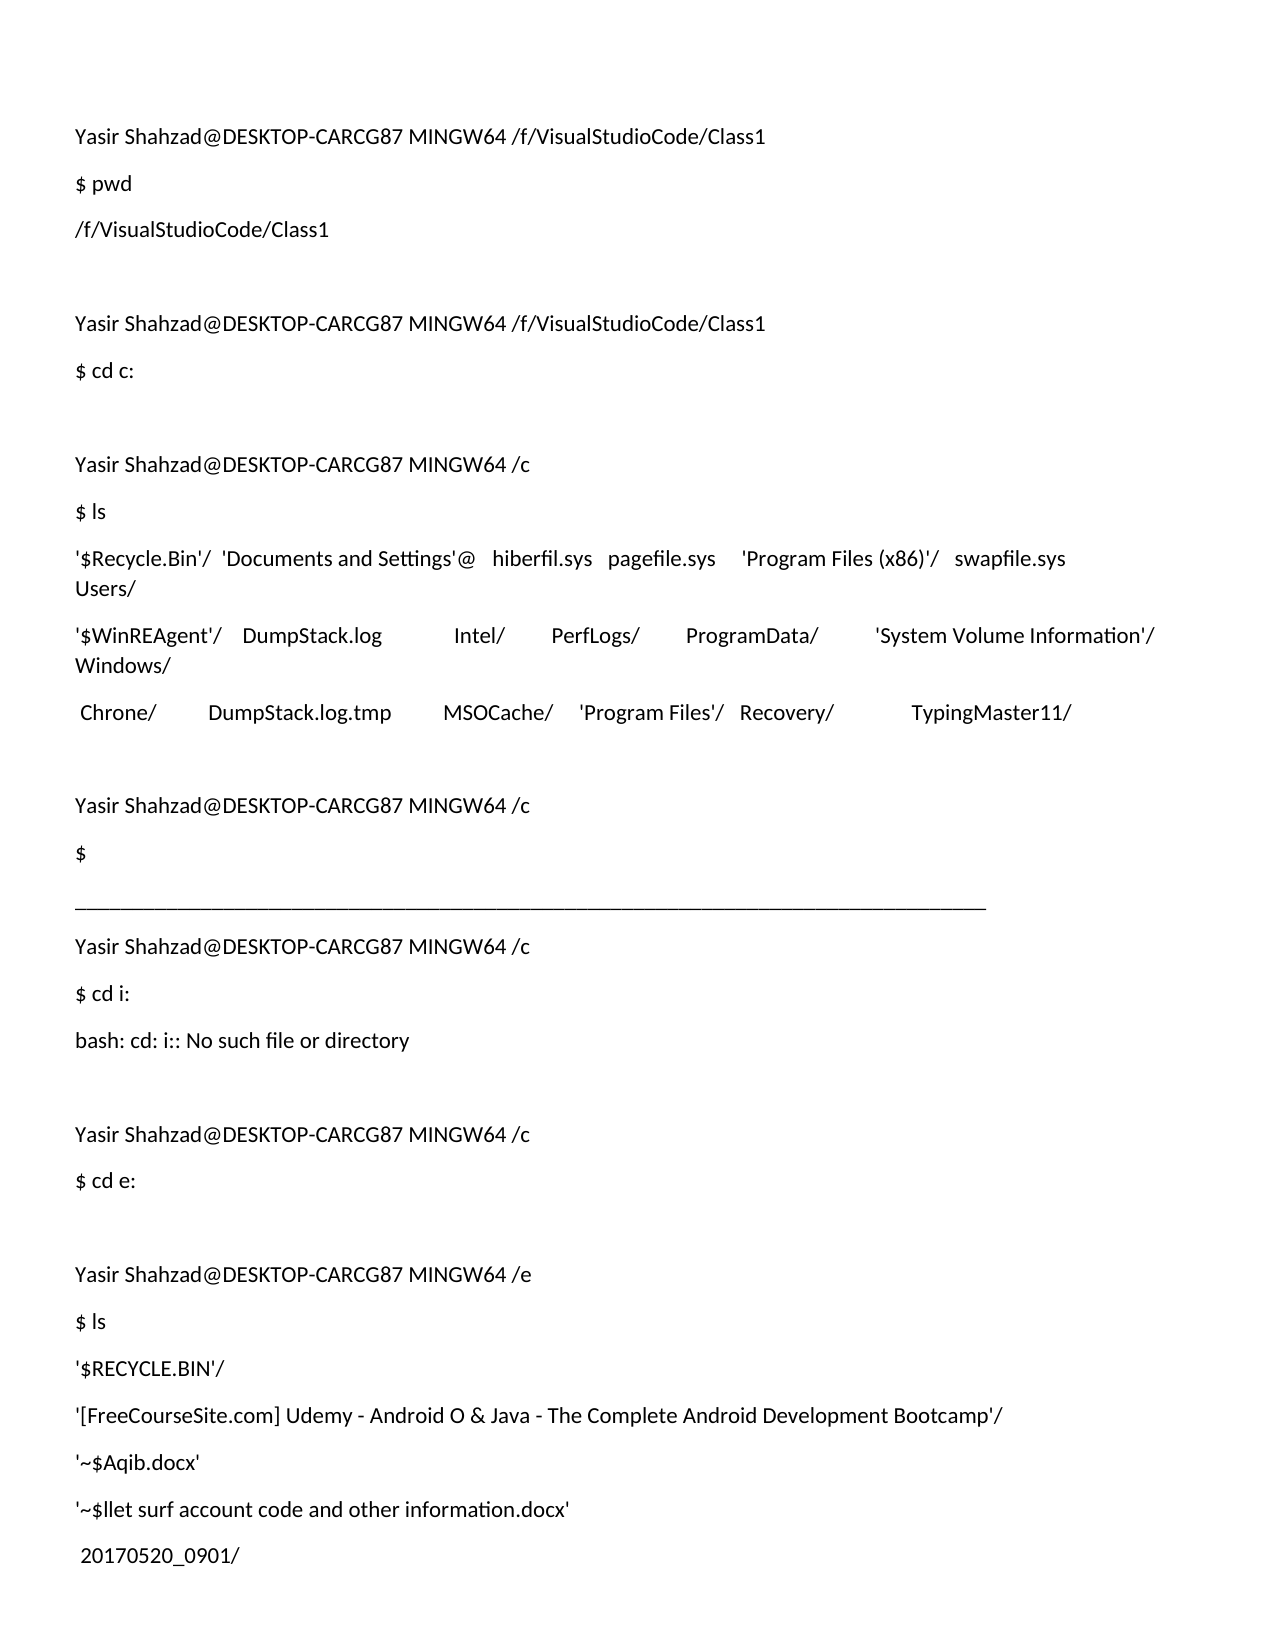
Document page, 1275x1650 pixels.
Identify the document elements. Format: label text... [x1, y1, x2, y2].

text Yasir Shahzad@DESKTOP-CARCG87 MINGW64 /c [75, 792, 1200, 820]
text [75, 122, 1200, 150]
text Chrone/ DumpStack.log.tmp MSOCache/ 'Program Files'/ Recovery/ TypingMaster11/ [75, 698, 1200, 726]
text /f/VisualStudioCode/Class1 [75, 216, 1200, 244]
text 20170520_0901/ [75, 1542, 1200, 1570]
text $ cd c: [75, 356, 1200, 384]
text $ cd e: [75, 1167, 1200, 1195]
text $ cd i: [75, 979, 1200, 1007]
text '$WinREAgent'/ DumpStack.log Intel/ PerfLogs/ ProgramData/ 'System Volume Information'/ Windows/ [75, 621, 1200, 679]
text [75, 309, 1200, 337]
text $ ls [75, 497, 1200, 525]
text Yasir Shahzad@DESKTOP-CARCG87 MINGW64 /c [75, 1120, 1200, 1148]
text $ [75, 838, 1200, 867]
text bash: cd: i:: No such file or directory [75, 1026, 1200, 1054]
text $ pwd [75, 169, 1200, 197]
text $ ls [75, 1307, 1200, 1335]
text ________________________________________________________________________________ [75, 885, 1200, 913]
text '[FreeCourseSite.com] Udemy - Android O & Java - The Complete Android Development Bootcamp'/ [75, 1401, 1200, 1429]
text Yasir Shahzad@DESKTOP-CARCG87 MINGW64 /c [75, 450, 1200, 478]
text '~$llet surf account code and other information.docx' [75, 1495, 1200, 1523]
text '$RECYCLE.BIN'/ [75, 1354, 1200, 1382]
text Yasir Shahzad@DESKTOP-CARCG87 MINGW64 /c [75, 932, 1200, 960]
text '$Recycle.Bin'/ 'Documents and Settings'@ hiberfil.sys pagefile.sys 'Program Files (x86)'/ swapfile.sys Users/ [75, 544, 1200, 602]
text Yasir Shahzad@DESKTOP-CARCG87 MINGW64 /e [75, 1260, 1200, 1288]
text '~$Aqib.docx' [75, 1448, 1200, 1476]
